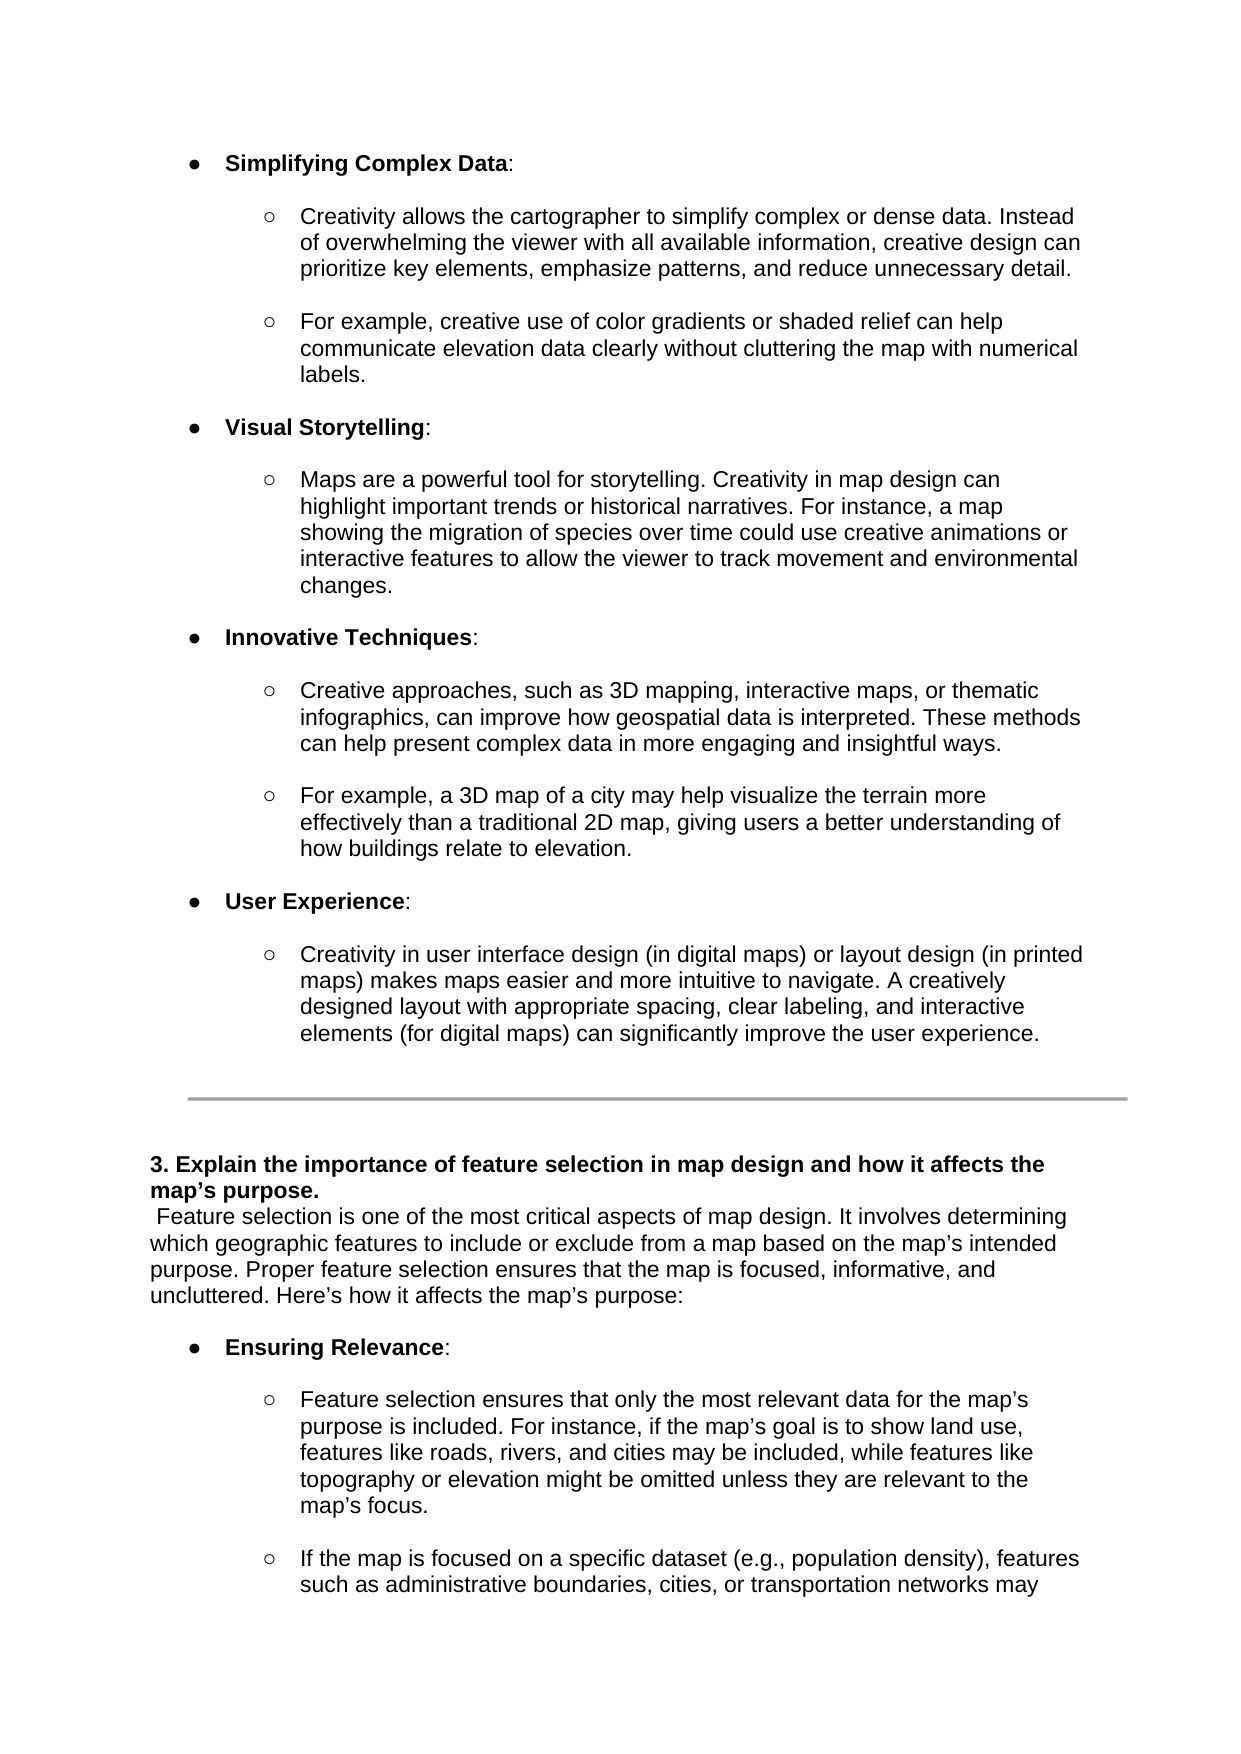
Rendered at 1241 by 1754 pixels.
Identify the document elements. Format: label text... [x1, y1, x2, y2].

list For example, creative use of color gradients or shaded relief can help communicate elevation data clearly without cluttering the map with numerical labels. [262, 308, 1090, 413]
list Maps are a powerful tool for storytelling. Creativity in map design can highlight important trends or historical narratives. For instance, a map showing the migration of species over time could use creative animations or interactive features to allow the viewer to track movement and environmental changes. [262, 466, 1090, 624]
text 3. Explain the importance of feature selection in map design and how it affects the map’s purpose. Feature selection is one of the most critical aspects of map design. It involves determining which geographic features to include or exclude from a map based on the map’s intended purpose. Proper feature selection ensures that the map is focused, informative, and uncluttered. Here’s how it affects the map’s purpose: [150, 1151, 1090, 1309]
list Creativity in user interface design (in digital maps) or layout design (in printed maps) makes maps easier and more intuitive to navigate. A creatively designed layout with appropriate spacing, clear labeling, and interactive elements (for digital maps) can significantly improve the user experience. [262, 941, 1090, 1072]
list Visual Storytelling: [187, 413, 1090, 466]
list Innovative Techniques: [187, 624, 1090, 677]
list User Experience: [187, 888, 1090, 941]
list Creative approaches, such as 3D mapping, interactive maps, or thematic infographics, can improve how geospatial data is interpreted. These methods can help present complex data in more engaging and insightful ways. [262, 677, 1090, 782]
list Feature selection ensures that only the most relevant data for the map’s purpose is included. For instance, if the map’s goal is to show land use, features like roads, rivers, and cities may be included, while features like topography or elevation might be omitted unless they are relevant to the map’s focus. [262, 1386, 1090, 1544]
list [262, 1544, 1090, 1597]
list Creativity allows the cartographer to simplify complex or dense data. Instead of overwhelming the viewer with all available information, creative design can prioritize key elements, emphasize patterns, and reduce unnecessary detail. [262, 203, 1090, 308]
list Ensuring Relevance: [187, 1334, 1090, 1386]
list Simplifying Complex Data: [187, 150, 1090, 203]
list For example, a 3D map of a city may help visualize the terrain more effectively than a traditional 2D map, giving users a better understanding of how buildings relate to elevation. [262, 782, 1090, 888]
